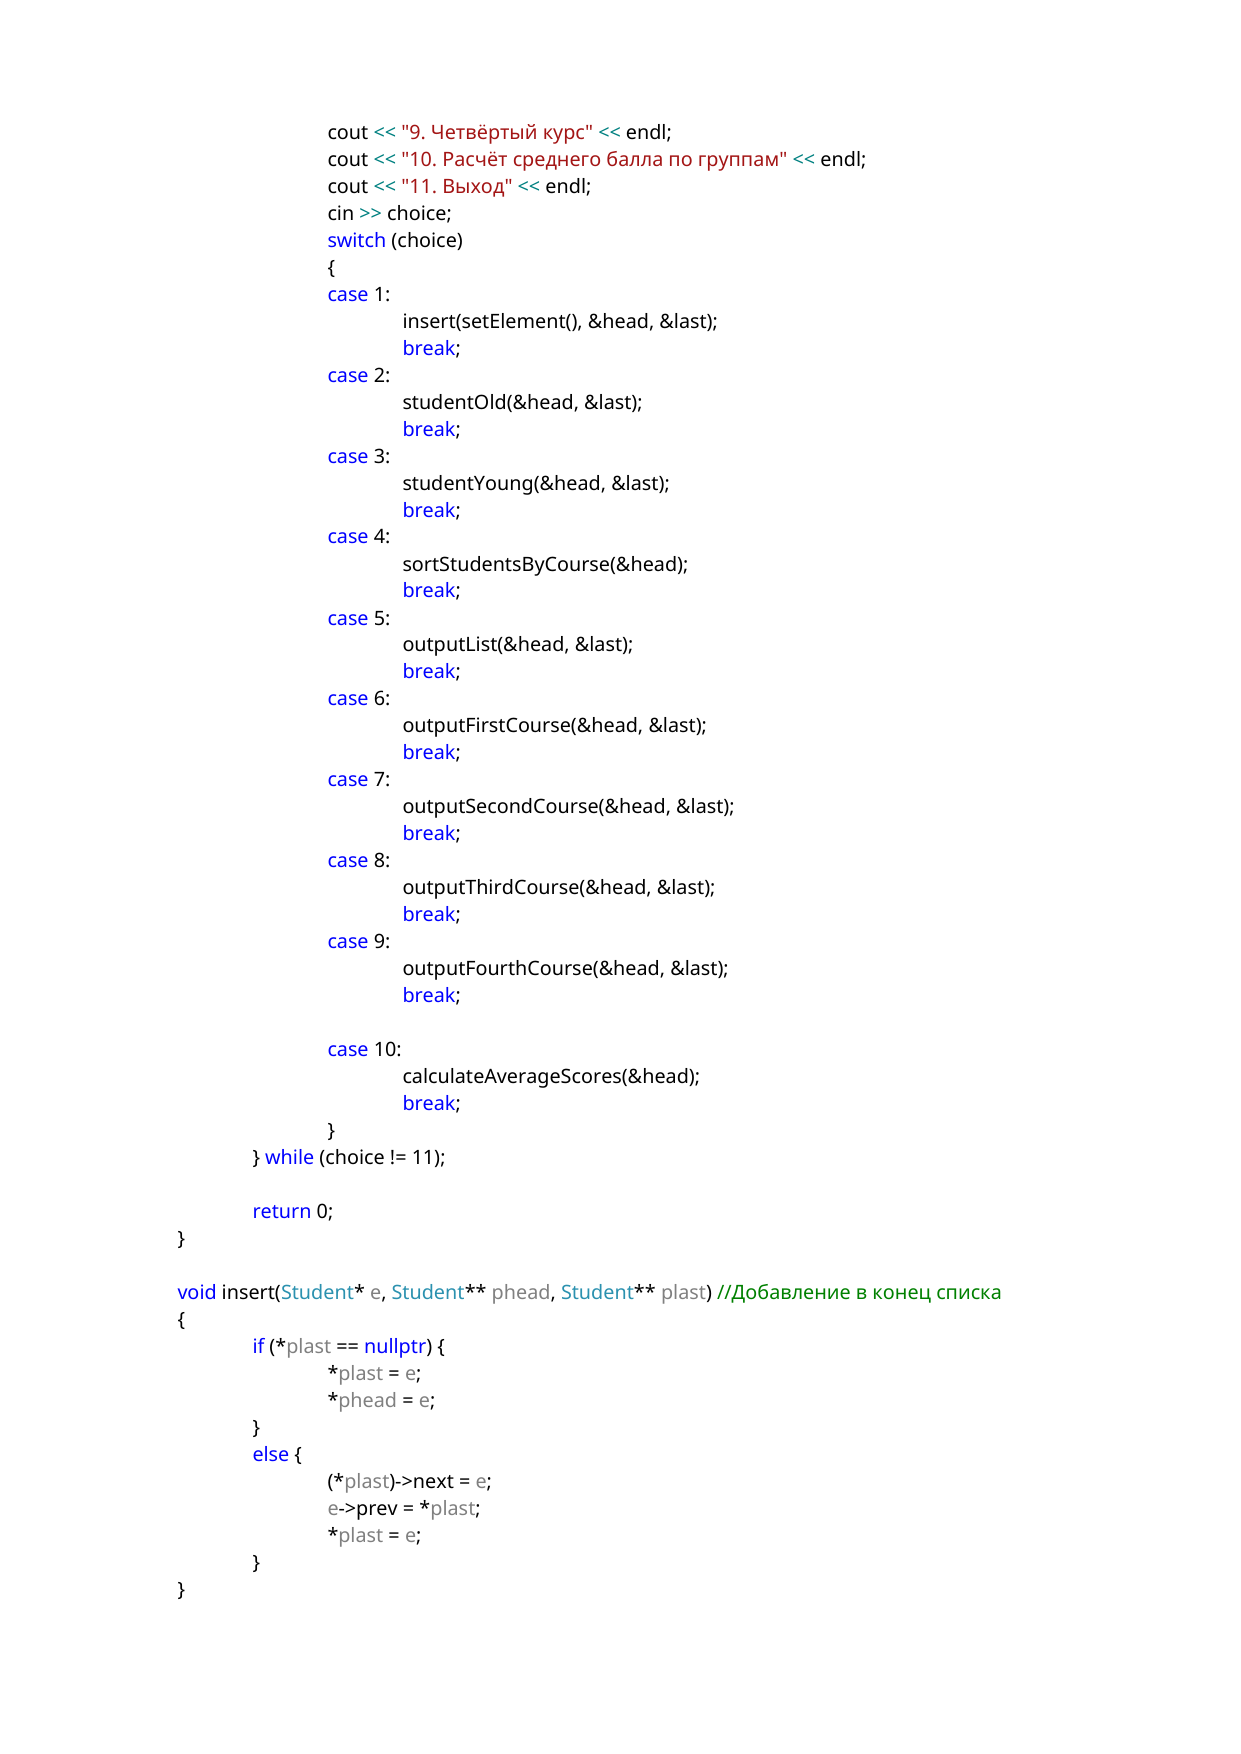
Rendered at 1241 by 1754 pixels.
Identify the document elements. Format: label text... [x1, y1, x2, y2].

text outputFourthCourse(&head, &last); [177, 954, 1152, 981]
text e->prev = *plast; [177, 1494, 1152, 1521]
text break; [177, 496, 1152, 523]
text break; [177, 901, 1152, 927]
text break; [177, 819, 1152, 847]
text if (*plast == nullptr) { [177, 1332, 1152, 1359]
text return 0; [177, 1197, 1152, 1224]
text case 1: [177, 280, 1152, 307]
text cout << "10. Расчёт среднего балла по группам" << endl; [177, 145, 1152, 172]
text sortStudentsByCourse(&head); [177, 550, 1152, 577]
text outputThirdCourse(&head, &last); [177, 873, 1152, 901]
text } [177, 1224, 1152, 1251]
text case 3: [177, 442, 1152, 469]
text (*plast)->next = e; [177, 1467, 1152, 1494]
text outputSecondCourse(&head, &last); [177, 793, 1152, 819]
text } [177, 1575, 1152, 1602]
text *phead = e; [177, 1386, 1152, 1413]
text } [177, 1413, 1152, 1440]
text } [177, 1548, 1152, 1575]
text void insert(Student* e, Student** phead, Student** plast) //Добавление в конец списка [177, 1278, 1152, 1305]
text case 8: [177, 847, 1152, 873]
text studentYoung(&head, &last); [177, 469, 1152, 496]
text cout << "11. Выход" << endl; [177, 172, 1152, 199]
text { [177, 253, 1152, 280]
text break; [177, 739, 1152, 766]
text studentOld(&head, &last); [177, 388, 1152, 415]
text case 4: [177, 523, 1152, 550]
text } while (choice != 11); [177, 1143, 1152, 1170]
text case 5: [177, 604, 1152, 631]
text case 9: [177, 927, 1152, 954]
text insert(setElement(), &head, &last); [177, 307, 1152, 334]
text case 2: [177, 361, 1152, 388]
text cout << "9. Четвёртый курс" << endl; [177, 118, 1152, 145]
text case 7: [177, 766, 1152, 793]
text cin >> choice; [177, 199, 1152, 226]
text break; [177, 415, 1152, 442]
text else { [177, 1440, 1152, 1467]
text switch (choice) [177, 226, 1152, 253]
text { [177, 1305, 1152, 1332]
text calculateAverageScores(&head); [177, 1062, 1152, 1089]
text case 10: [177, 1035, 1152, 1062]
text break; [177, 334, 1152, 361]
text break; [177, 577, 1152, 604]
text outputList(&head, &last); [177, 631, 1152, 658]
text } [177, 1116, 1152, 1143]
text break; [177, 981, 1152, 1008]
text case 6: [177, 685, 1152, 712]
text *plast = e; [177, 1359, 1152, 1386]
text *plast = e; [177, 1521, 1152, 1548]
text break; [177, 1089, 1152, 1116]
text break; [177, 658, 1152, 685]
text outputFirstCourse(&head, &last); [177, 712, 1152, 739]
